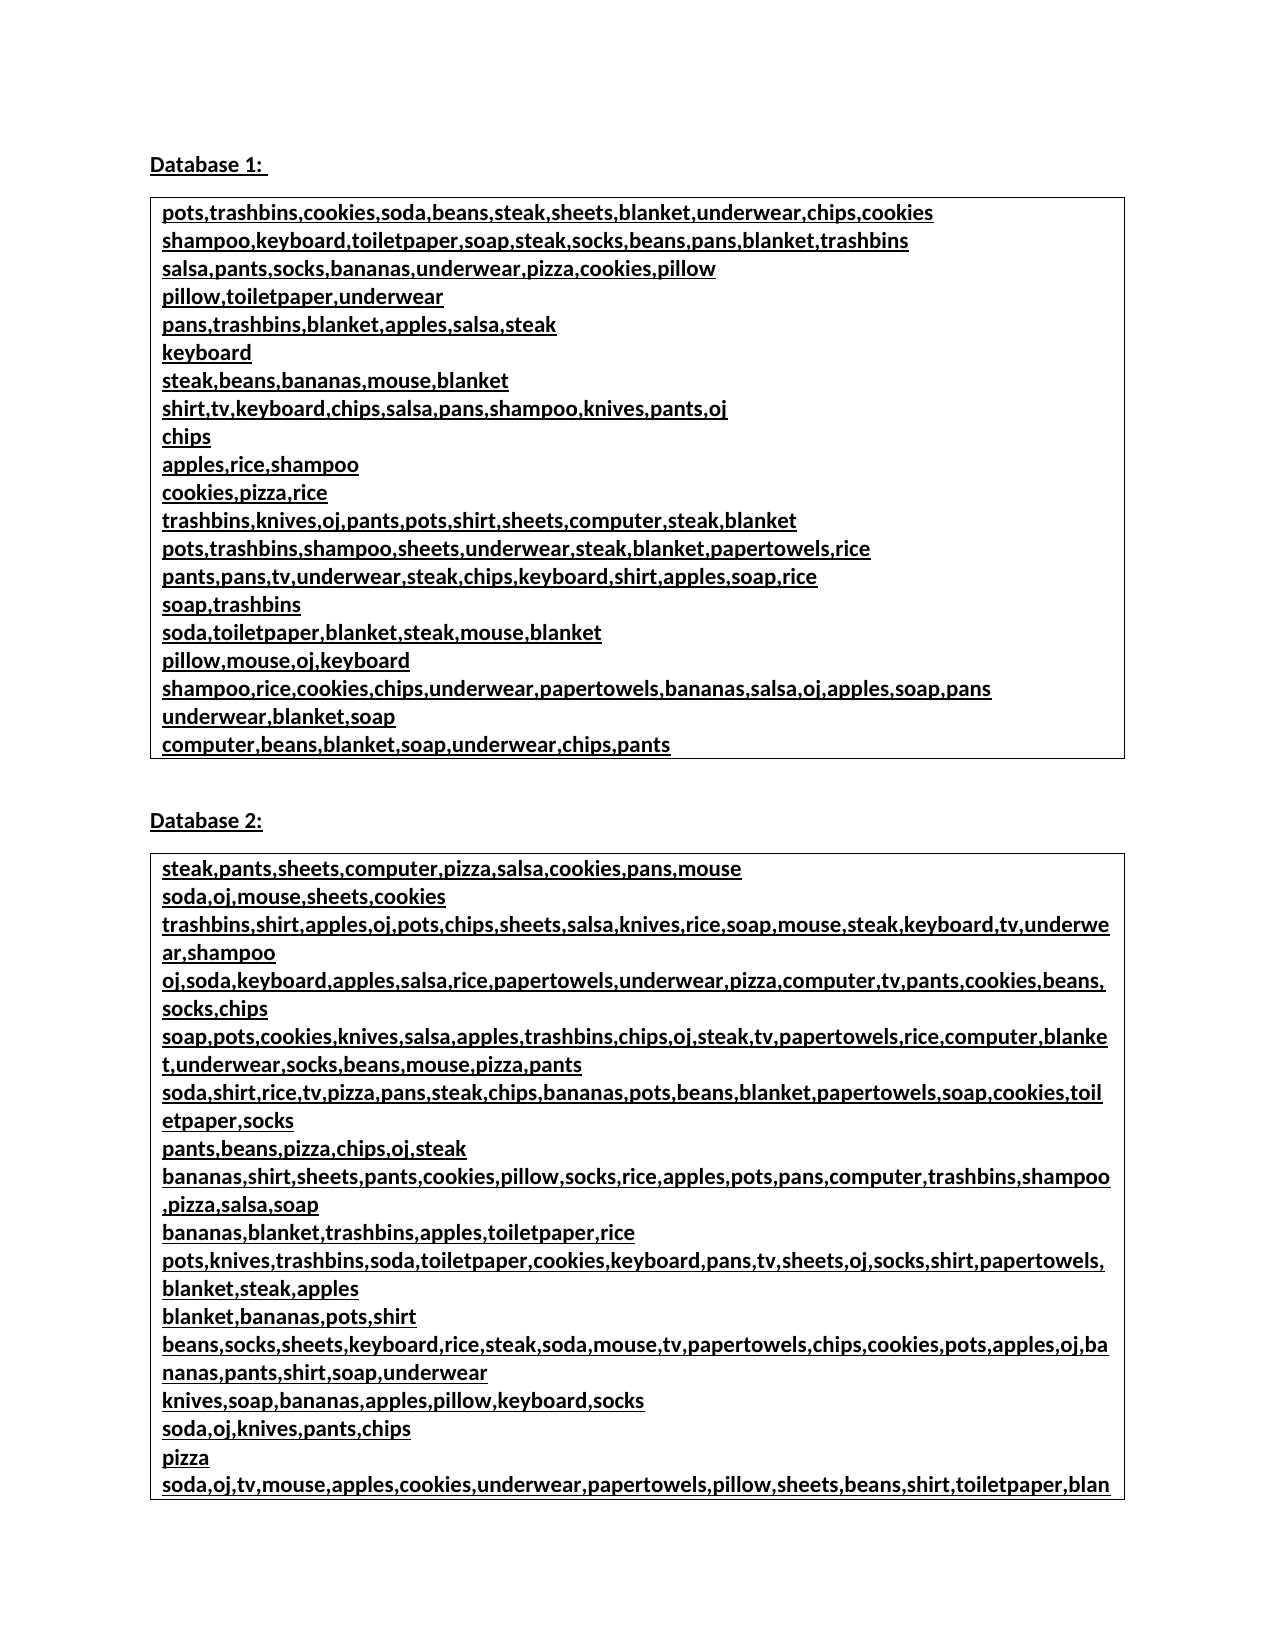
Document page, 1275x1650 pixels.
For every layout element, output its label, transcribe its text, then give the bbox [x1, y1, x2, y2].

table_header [151, 854, 1124, 1499]
text Database 2: [150, 806, 1125, 834]
table_header pots,trashbins,cookies,soda,beans,steak,sheets,blanket,underwear,chips,cookies shampoo,keyboard,toiletpaper,soap,steak,socks,beans,pans,blanket,trashbins salsa,pants,socks,bananas,underwear,pizza,cookies,pillow pillow,toiletpaper,underwear pans,trashbins,blanket,apples,salsa,steak keyboard steak,beans,bananas,mouse,blanket shirt,tv,keyboard,chips,salsa,pans,shampoo,knives,pants,oj chips apples,rice,shampoo cookies,pizza,rice trashbins,knives,oj,pants,pots,shirt,sheets,computer,steak,blanket pots,trashbins,shampoo,sheets,underwear,steak,blanket,papertowels,rice pants,pans,tv,underwear,steak,chips,keyboard,shirt,apples,soap,rice soap,trashbins soda,toiletpaper,blanket,steak,mouse,blanket pillow,mouse,oj,keyboard shampoo,rice,cookies,chips,underwear,papertowels,bananas,salsa,oj,apples,soap,pans underwear,blanket,soap computer,beans,blanket,soap,underwear,chips,pants [151, 198, 1124, 758]
text Database 1: [150, 150, 1125, 178]
